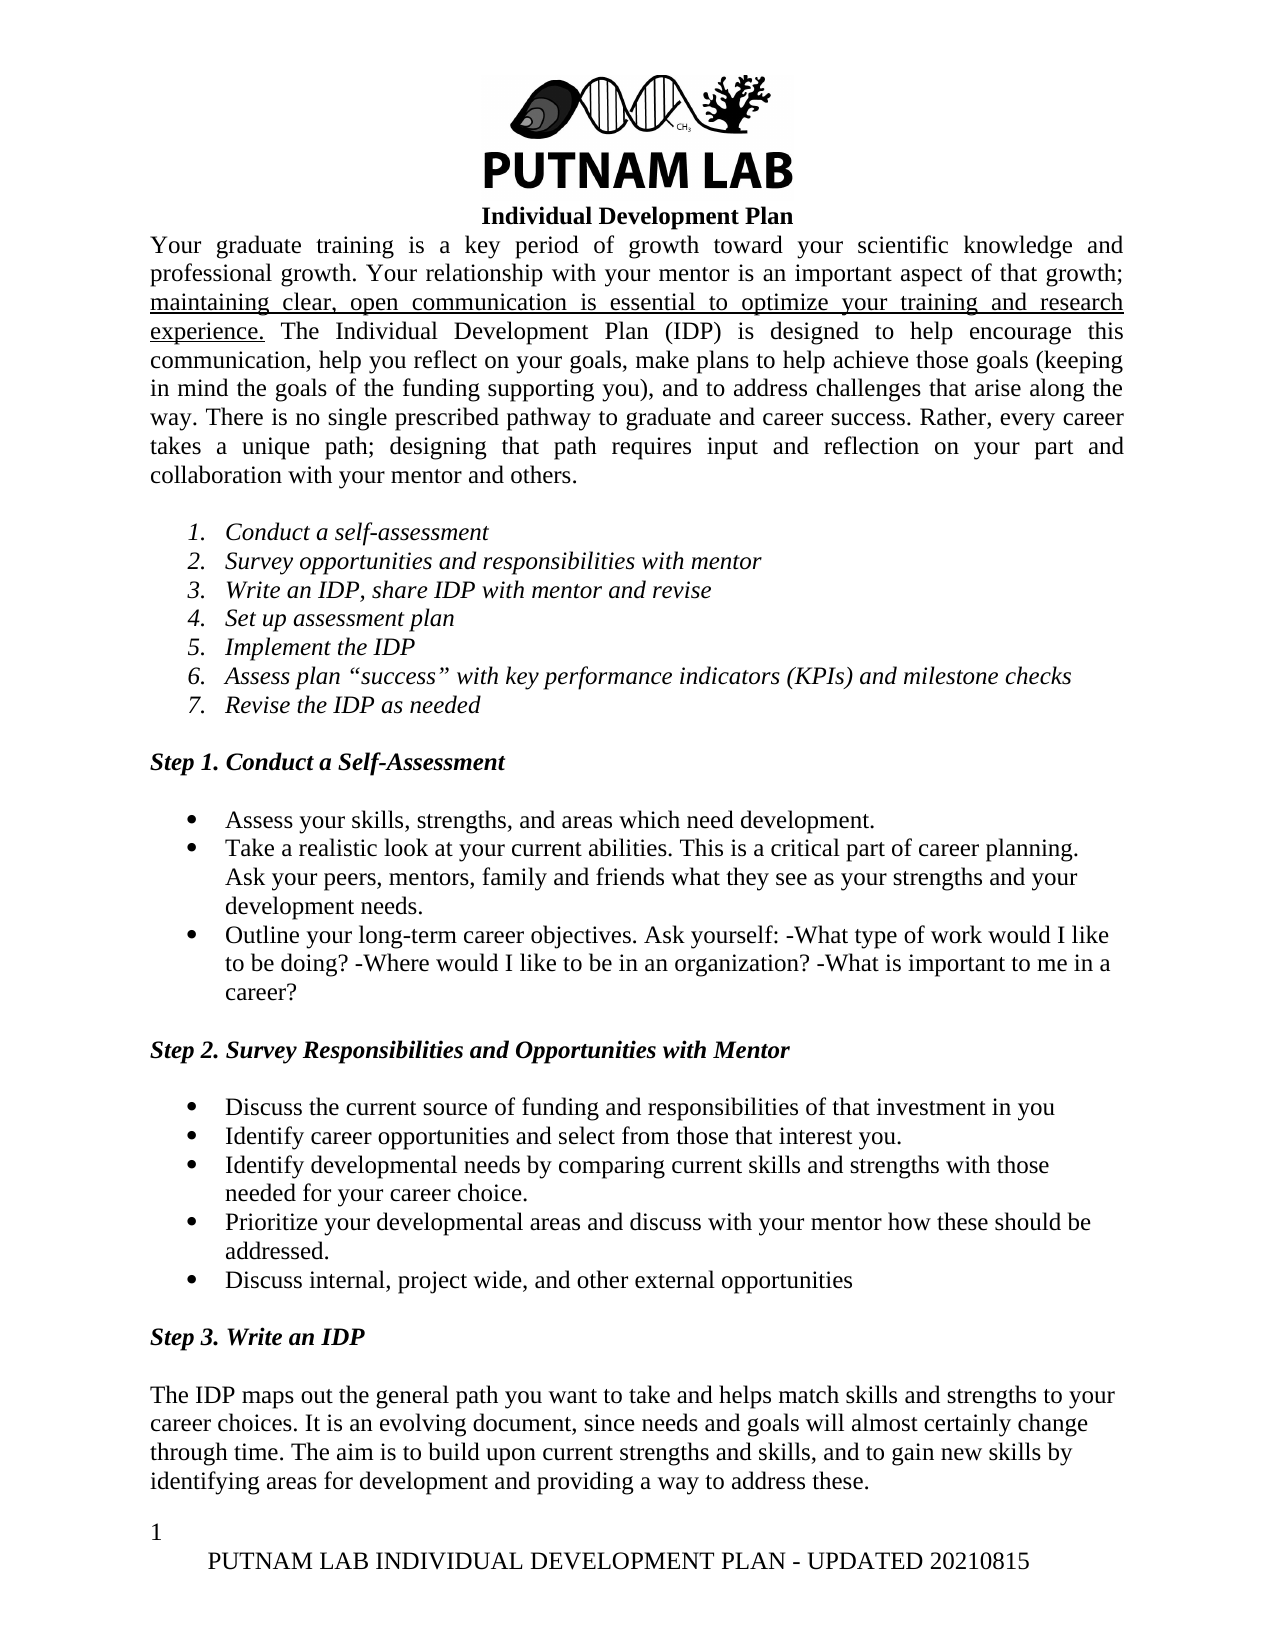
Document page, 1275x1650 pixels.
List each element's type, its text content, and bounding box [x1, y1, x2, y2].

text Step 3. Write an IDP [150, 1322, 1125, 1351]
text Step 2. Survey Responsibilities and Opportunities with Mentor [150, 1035, 1125, 1063]
text The IDP maps out the general path you want to take and helps match skills and strengths to your career choices. It is an evolving document, since needs and goals will almost certainly change through time. The aim is to build upon current strengths and skills, and to gain new skills by identifying areas for development and providing a way to address these. [150, 1380, 1125, 1495]
list Set up assessment plan [187, 603, 1125, 632]
text Individual Development Plan [150, 201, 1125, 230]
list Identify career opportunities and select from those that interest you. [187, 1121, 1125, 1150]
list Prioritize your developmental areas and discuss with your mentor how these should be addressed. [187, 1207, 1125, 1265]
list Outline your long-term career objectives. Ask yourself: -What type of work would I like to be doing? -Where would I like to be in an organization? -What is important to me in a career? [187, 920, 1125, 1006]
list Revise the IDP as needed [187, 690, 1125, 718]
list Write an IDP, share IDP with mentor and revise [187, 575, 1125, 603]
list Conduct a self-assessment [187, 517, 1125, 546]
text Step 1. Conduct a Self-Assessment [150, 747, 1125, 776]
list Implement the IDP [187, 632, 1125, 661]
list Survey opportunities and responsibilities with mentor [187, 546, 1125, 575]
list Take a realistic look at your current abilities. This is a critical part of career planning. Ask your peers, mentors, family and friends what they see as your strengths and your development needs. [187, 833, 1125, 920]
picture [481, 75, 794, 201]
text Your graduate training is a key period of growth toward your scientific knowledge and professional growth. Your relationship with your mentor is an important aspect of that growth; maintaining clear, open communication is essential to optimize your training and research experience. The Individual Development Plan (IDP) is designed to help encourage this communication, help you reflect on your goals, make plans to help achieve those goals (keeping in mind the goals of the funding supporting you), and to address challenges that arise along the way. There is no single prescribed pathway to graduate and career success. Rather, every career takes a unique path; designing that path requires input and reflection on your part and collaboration with your mentor and others. [150, 230, 1125, 488]
list Discuss internal, project wide, and other external opportunities [187, 1265, 1125, 1293]
list Discuss the current source of funding and responsibilities of that investment in you [187, 1092, 1125, 1121]
list Identify developmental needs by comparing current skills and strengths with those needed for your career choice. [187, 1150, 1125, 1207]
list Assess plan “success” with key performance indicators (KPIs) and milestone checks [187, 661, 1125, 690]
list Assess your skills, strengths, and areas which need development. [187, 805, 1125, 833]
